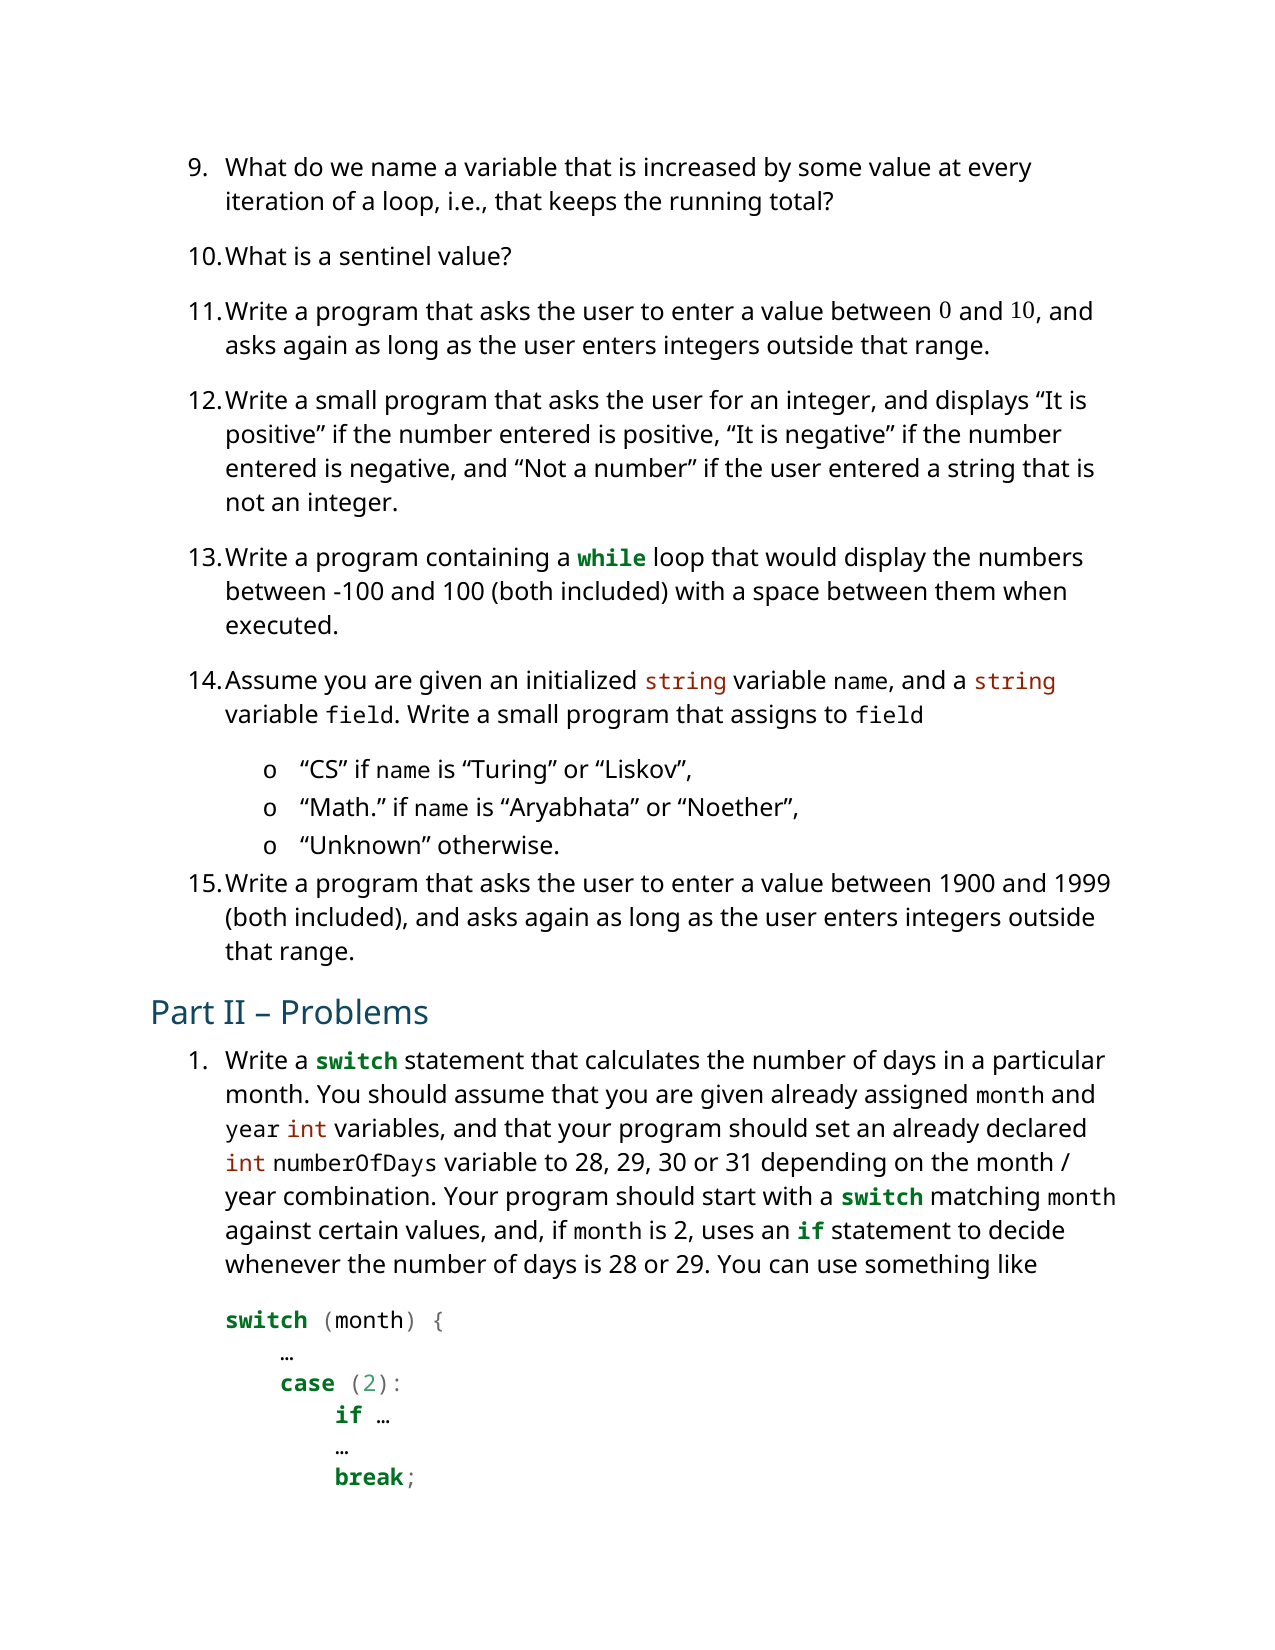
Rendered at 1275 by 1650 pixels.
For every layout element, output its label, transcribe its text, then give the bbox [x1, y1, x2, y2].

subtitle Part II – Problems [150, 989, 1125, 1034]
list Write a program that asks the user to enter a value between 1900 and 1999 (both included), and asks again as long as the user enters integers outside that range. [187, 866, 1125, 968]
list Write a program containing a while loop that would display the numbers between -100 and 100 (both included) with a space between them when executed. [187, 540, 1125, 642]
list Write a program that asks the user to enter a value between and , and asks again as long as the user enters integers outside that range. [187, 294, 1125, 362]
list Write a switch statement that calculates the number of days in a particular month. You should assume that you are given already assigned month and year int variables, and that your program should set an already declared int numberOfDays variable to 28, 29, 30 or 31 depending on the month / year combination. Your program should start with a switch matching month against certain values, and, if month is 2, uses an if statement to decide whenever the number of days is 28 or 29. You can use something like [187, 1043, 1125, 1281]
list Write a small program that asks the user for an integer, and displays “It is positive” if the number entered is positive, “It is negative” if the number entered is negative, and “Not a number” if the user entered a string that is not an integer. [187, 383, 1125, 519]
list “CS” if name is “Turing” or “Liskov”, [262, 752, 1125, 786]
list “Math.” if name is “Aryabhata” or “Noether”, [262, 790, 1125, 824]
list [187, 1302, 1125, 1492]
list Assume you are given an initialized string variable name, and a string variable field. Write a small program that assigns to field [187, 663, 1125, 731]
list What is a sentinel value? [187, 239, 1125, 273]
list What do we name a variable that is increased by some value at every iteration of a loop, i.e., that keeps the running total? [187, 150, 1125, 218]
list “Unknown” otherwise. [262, 828, 1125, 862]
